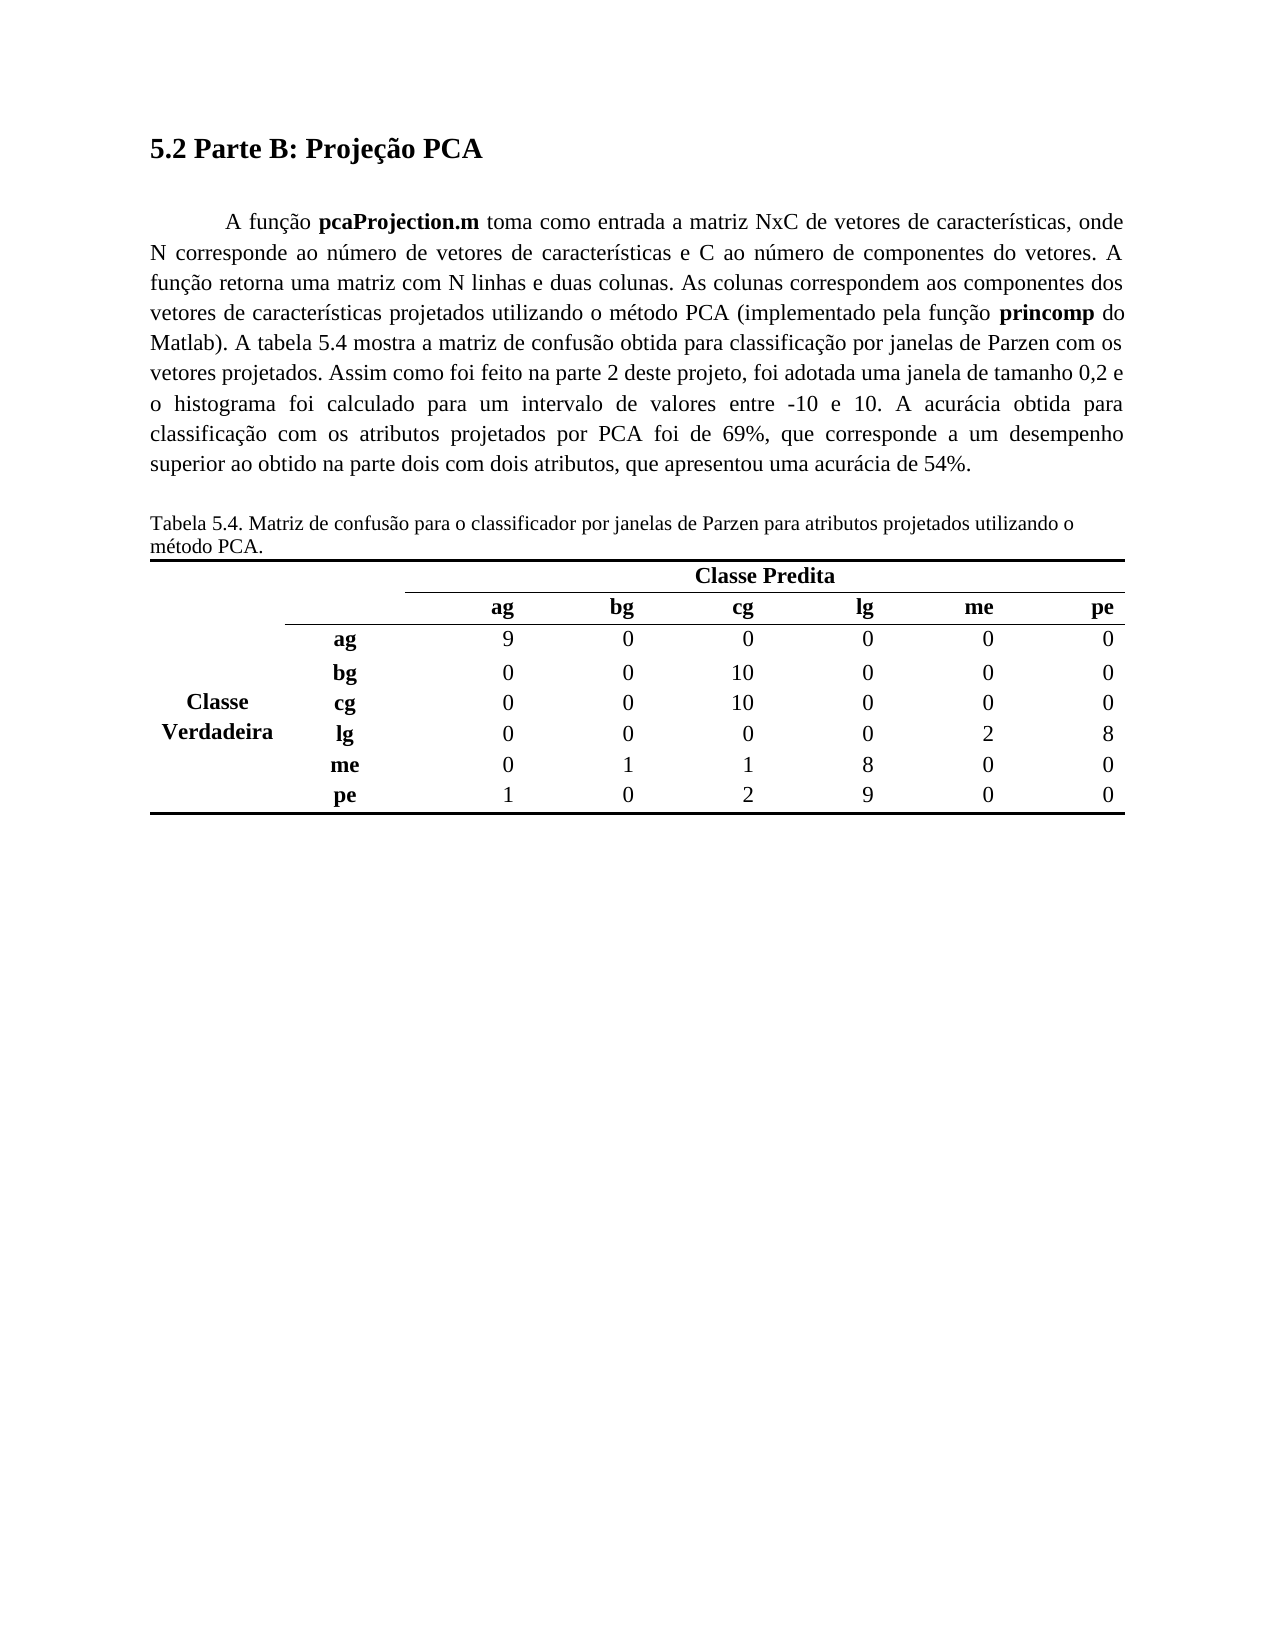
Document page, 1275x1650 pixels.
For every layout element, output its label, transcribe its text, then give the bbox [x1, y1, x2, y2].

table_cell [139, 559, 1136, 815]
text A função pcaProjection.m toma como entrada a matriz NxC de vetores de características, onde N corresponde ao número de vetores de características e C ao número de componentes do vetores. A função retorna uma matriz com N linhas e duas colunas. As colunas correspondem aos componentes dos vetores de características projetados utilizando o método PCA (implementado pela função princomp do Matlab). A tabela 5.4 mostra a matriz de confusão obtida para classificação por janelas de Parzen com os vetores projetados. Assim como foi feito na parte 2 deste projeto, foi adotada uma janela de tamanho 0,2 e o histograma foi calculado para um intervalo de valores entre -10 e 10. A acurácia obtida para classificação com os atributos projetados por PCA foi de 69%, que corresponde a um desempenho superior ao obtido na parte dois com dois atributos, que apresentou uma acurácia de 54%. [150, 208, 1125, 476]
subtitle 5.2 Parte B: Projeção PCA [150, 131, 1125, 165]
table_header Tabela 5.4. Matriz de confusão para o classificador por janelas de Parzen para atributos projetados utilizando o método PCA. [139, 510, 1136, 558]
